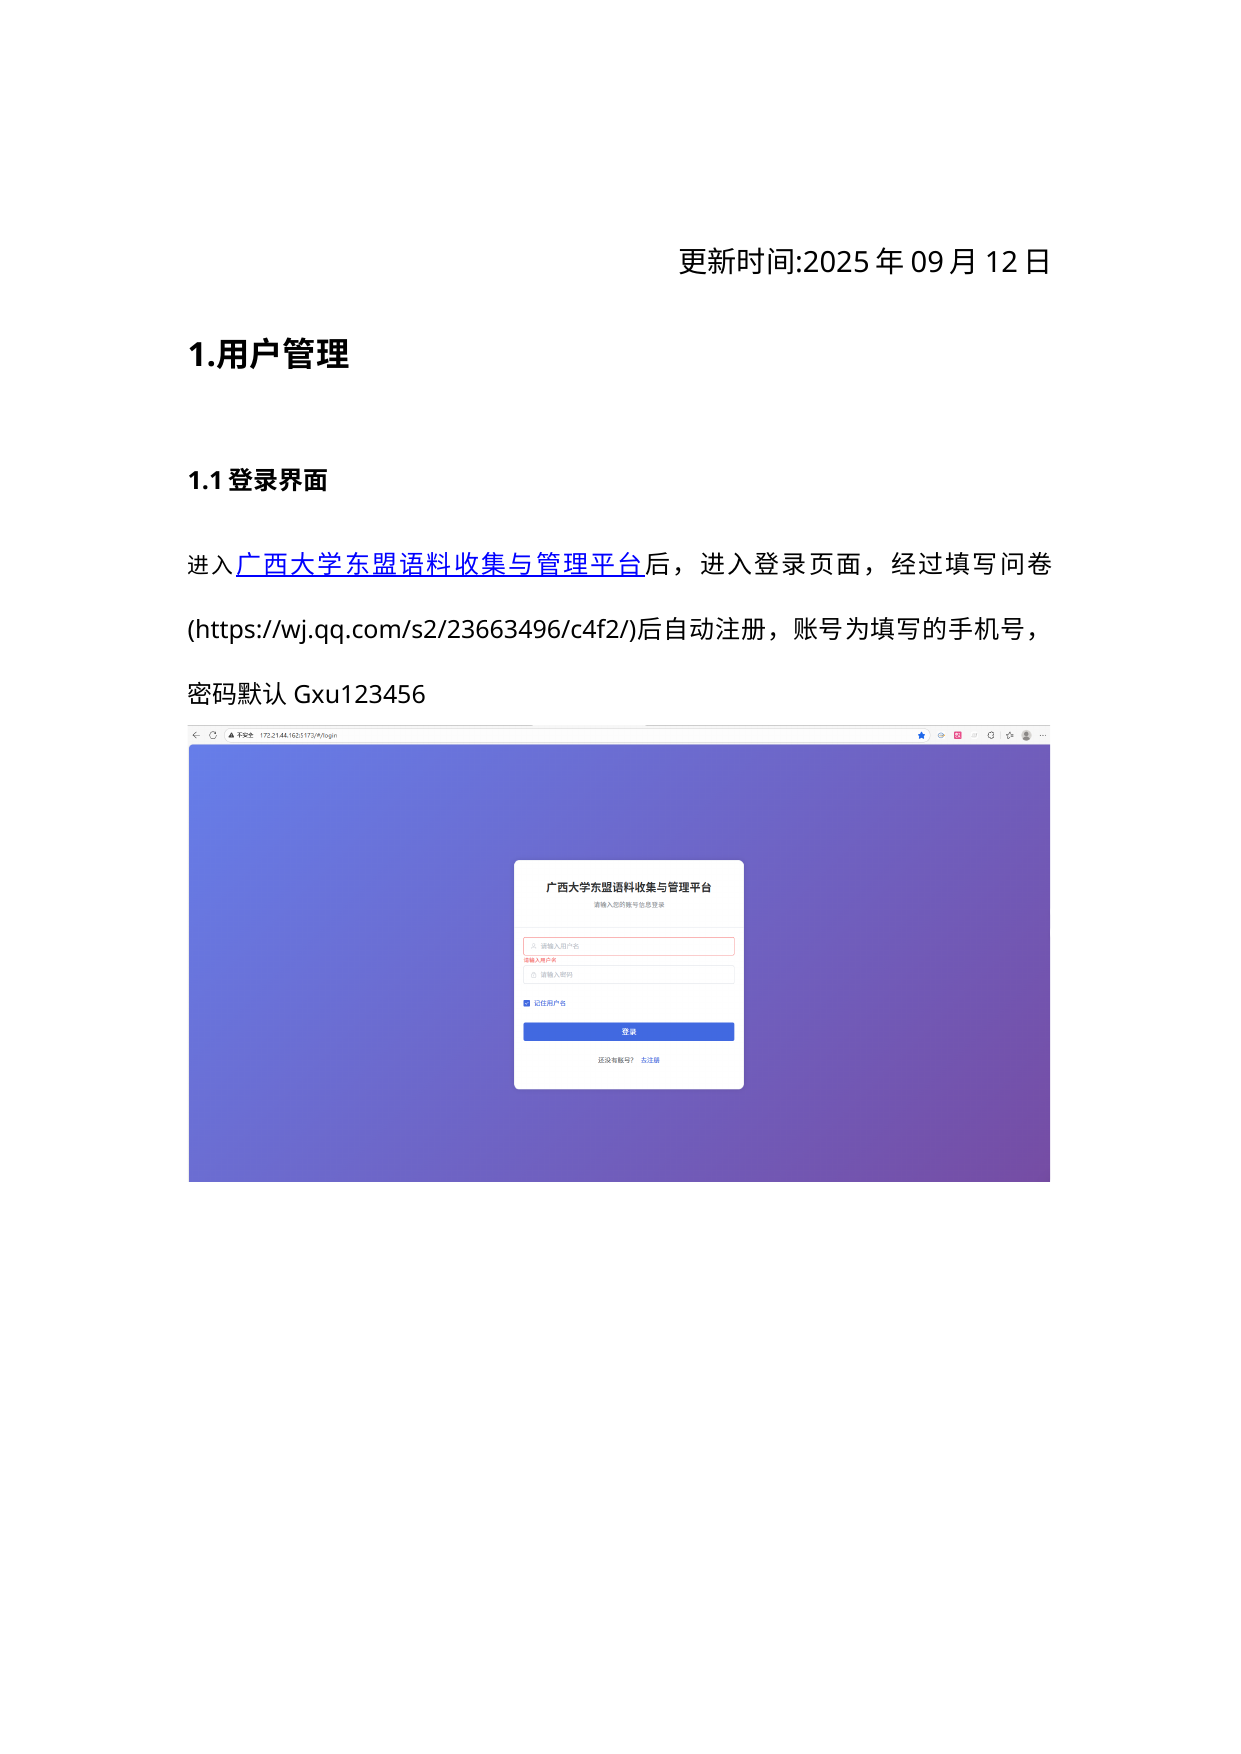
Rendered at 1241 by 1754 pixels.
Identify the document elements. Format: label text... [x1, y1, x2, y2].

subtitle 1.1登录界面 [187, 446, 1053, 511]
text 进入广西大学东盟语料收集与管理平台后，进入登录页面，经过填写问卷(https://wj.qq.com/s2/23663496/c4f2/)后自动注册，账号为填写的手机号，密码默认 Gxu123456 [187, 530, 1053, 725]
picture [187, 725, 1051, 1182]
subtitle 1.用户管理 [187, 319, 1053, 384]
text 更新时间:2025年09月12日 [187, 227, 1053, 292]
